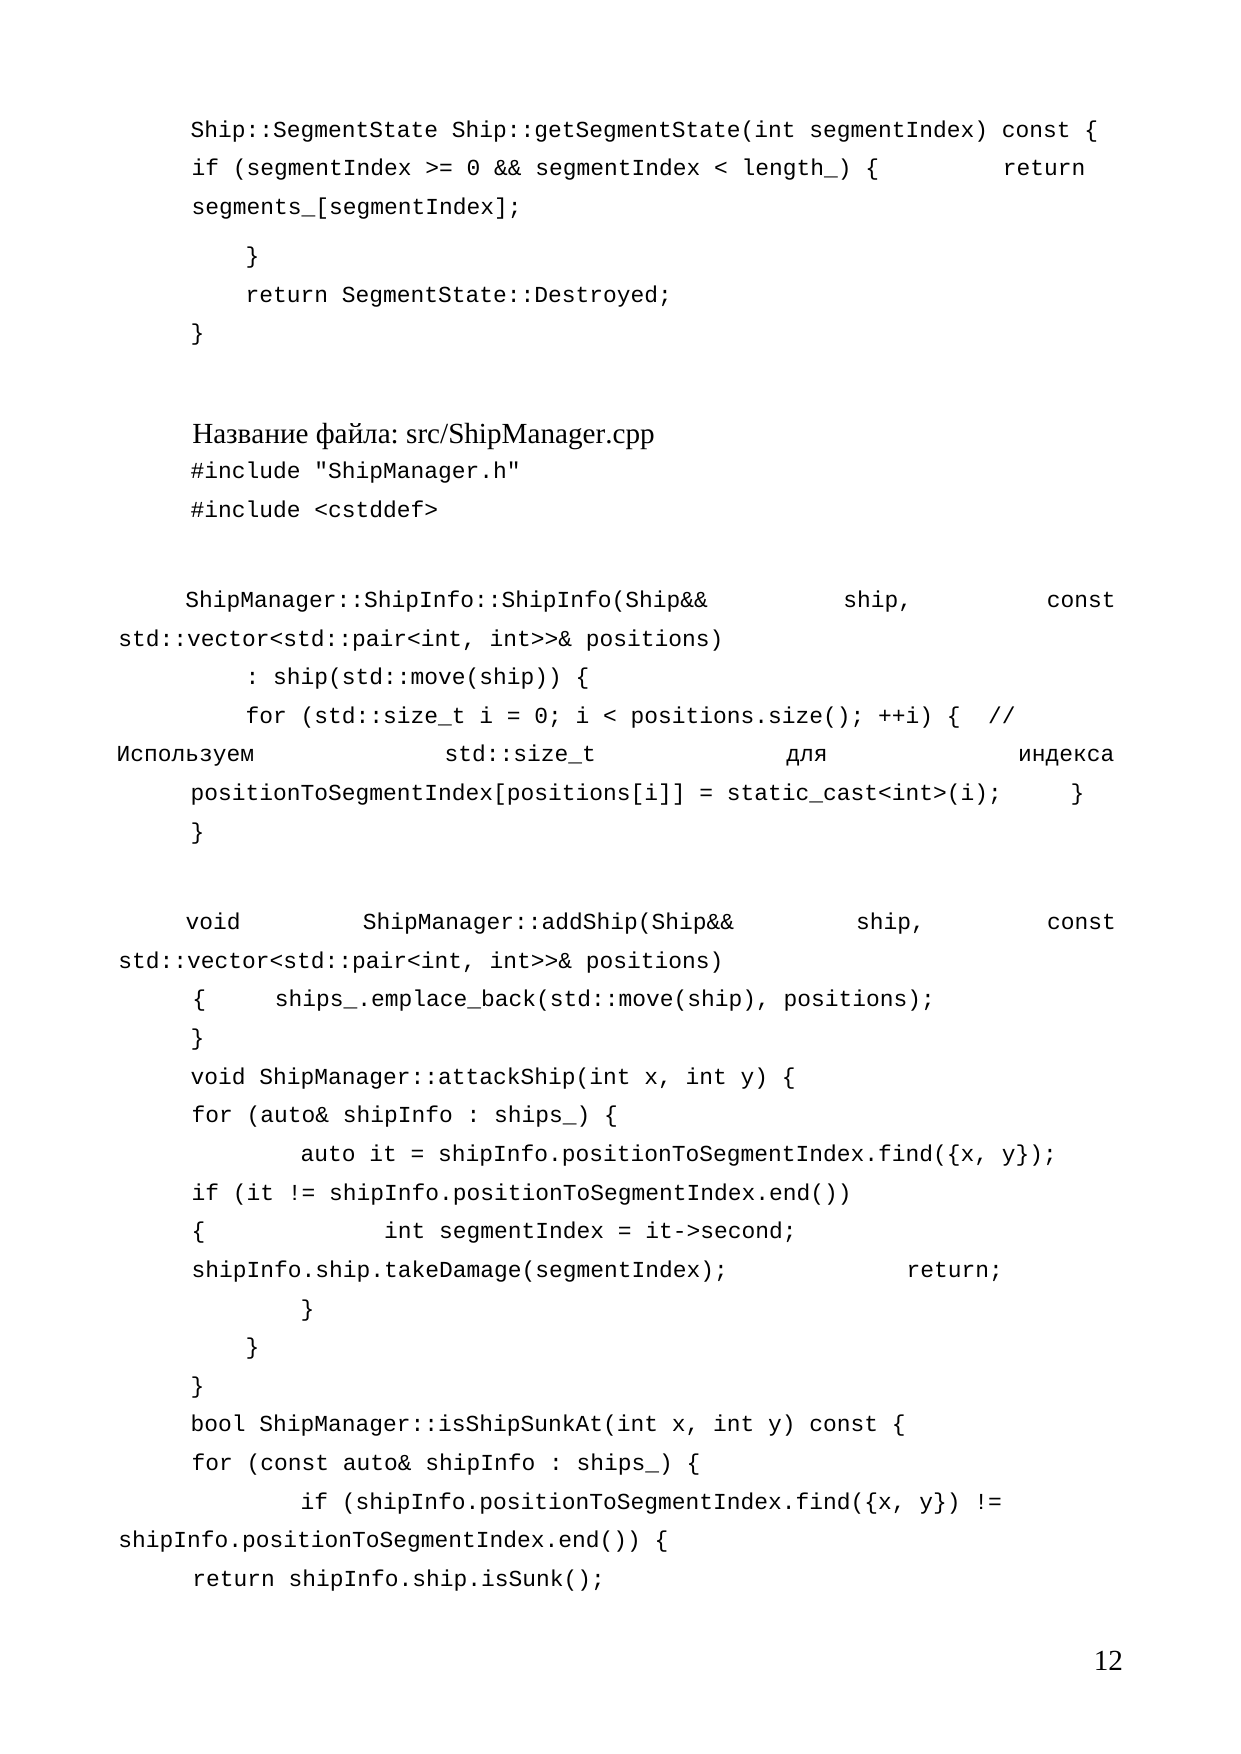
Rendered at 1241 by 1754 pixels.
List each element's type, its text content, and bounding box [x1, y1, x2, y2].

text } [190, 322, 1124, 348]
text Используем std::size_t для индекса positionToSegmentIndex[positions[i]] = static_cast<int>(i); } [116, 743, 1114, 807]
text ShipManager::ShipInfo::ShipInfo(Ship&& ship, const [118, 588, 1204, 614]
text return SegmentState::Destroyed; [190, 283, 1124, 309]
text #include <cstddef> [190, 498, 1124, 524]
text void ShipManager::attackShip(int x, int y) { for (auto& shipInfo : ships_) { [190, 1065, 853, 1129]
text } [190, 1297, 1124, 1323]
text std::vector<std::pair<int, int>>& positions) [118, 627, 1124, 653]
text Ship::SegmentState Ship::getSegmentState(int segmentIndex) const { if (segmentIndex >= 0 && segmentIndex < length_) { return segments_[segmentIndex]; [190, 118, 1101, 221]
text #include "ShipManager.h" [190, 459, 1124, 485]
text } [190, 245, 1124, 271]
text std::vector<std::pair<int, int>>& positions) { ships_.emplace_back(std::move(ship), positions); [118, 949, 1124, 1014]
text bool ShipManager::isShipSunkAt(int x, int y) const { for (const auto& shipInfo : ships_) { [190, 1413, 963, 1477]
text } [190, 820, 1124, 846]
text auto it = shipInfo.positionToSegmentIndex.find({x, y}); if (it != shipInfo.positionToSegmentIndex.end()) { int segmentIndex = it->second; shipInfo.ship.takeDamage(segmentIndex); return; [190, 1142, 1059, 1284]
text shipInfo.positionToSegmentIndex.end()) { return shipInfo.ship.isSunk(); [118, 1528, 771, 1593]
text } [190, 1026, 220, 1052]
text if (shipInfo.positionToSegmentIndex.find({x, y}) != [190, 1490, 1124, 1516]
text : ship(std::move(ship)) { [190, 666, 1124, 692]
text Название файла: src/ShipManager.cpp [192, 417, 1123, 450]
text void ShipManager::addShip(Ship&& ship, const [118, 910, 1204, 936]
text } [190, 1374, 220, 1400]
text } [190, 1335, 1124, 1361]
text for (std::size_t i = 0; i < positions.size(); ++i) { // [190, 704, 1124, 730]
